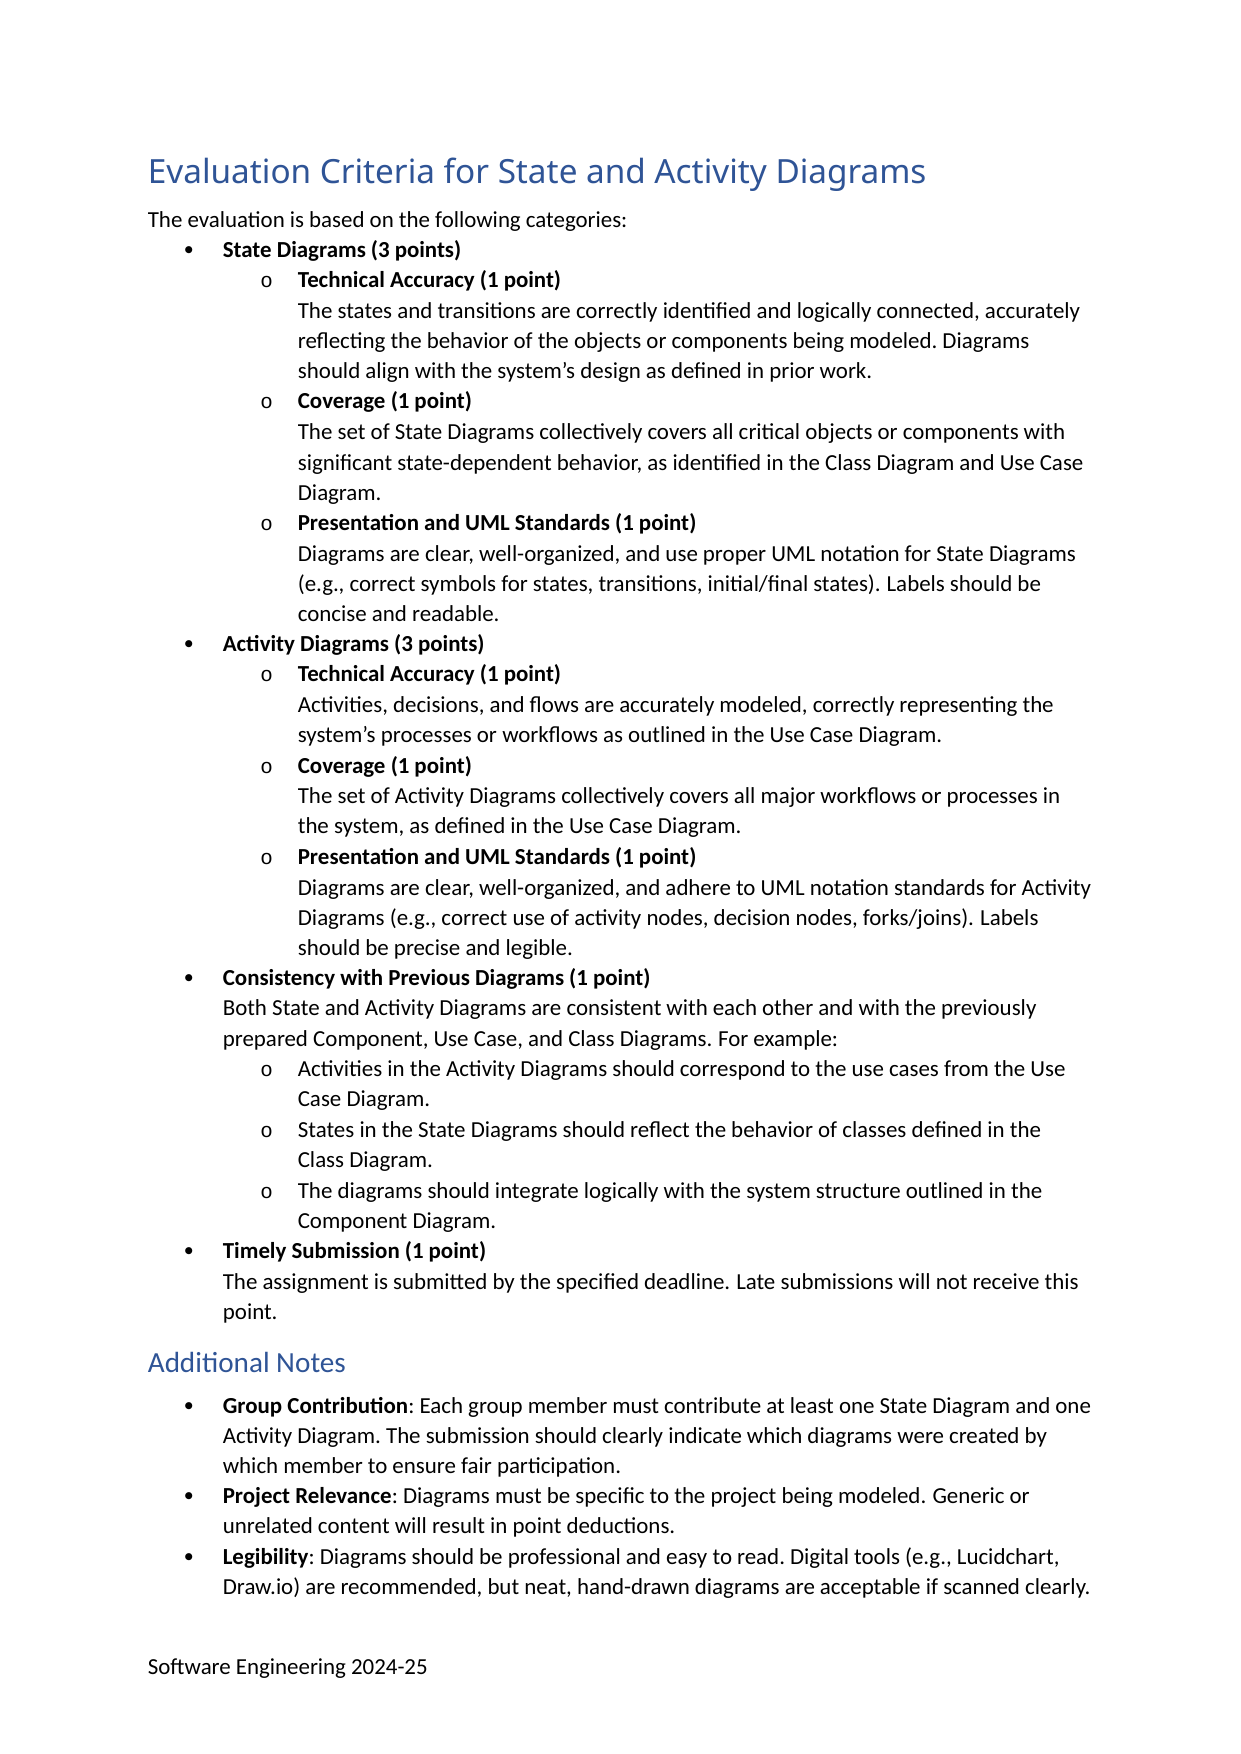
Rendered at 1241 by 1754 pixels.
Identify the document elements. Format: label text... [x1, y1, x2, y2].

subtitle Additional Notes [148, 1344, 1093, 1379]
text The evaluation is based on the following categories: [148, 205, 1093, 233]
subtitle Evaluation Criteria for State and Activity Diagrams [148, 148, 1093, 193]
list State Diagrams (3 points) [185, 235, 1093, 263]
list Project Relevance: Diagrams must be specific to the project being modeled. Generic or unrelated content will result in point deductions. [185, 1481, 1093, 1539]
list Coverage (1 point) The set of State Diagrams collectively covers all critical objects or components with significant state-dependent behavior, as identified in the Class Diagram and Use Case Diagram. [260, 387, 1093, 506]
list Activities in the Activity Diagrams should correspond to the use cases from the Use Case Diagram. [260, 1054, 1093, 1113]
list Group Contribution: Each group member must contribute at least one State Diagram and one Activity Diagram. The submission should clearly indicate which diagrams were created by which member to ensure fair participation. [185, 1391, 1093, 1479]
list Consistency with Previous Diagrams (1 point) Both State and Activity Diagrams are consistent with each other and with the previously prepared Component, Use Case, and Class Diagrams. For example: [185, 963, 1093, 1052]
list Technical Accuracy (1 point) The states and transitions are correctly identified and logically connected, accurately reflecting the behavior of the objects or components being modeled. Diagrams should align with the system’s design as defined in prior work. [260, 265, 1093, 384]
list States in the State Diagrams should reflect the behavior of classes defined in the Class Diagram. [260, 1115, 1093, 1173]
list The diagrams should integrate logically with the system structure outlined in the Component Diagram. [260, 1176, 1093, 1234]
list Legibility: Diagrams should be professional and easy to read. Digital tools (e.g., Lucidchart, Draw.io) are recommended, but neat, hand-drawn diagrams are acceptable if scanned clearly. [185, 1542, 1093, 1600]
list Coverage (1 point) The set of Activity Diagrams collectively covers all major workflows or processes in the system, as defined in the Use Case Diagram. [260, 751, 1093, 840]
list Timely Submission (1 point) The assignment is submitted by the specified deadline. Late submissions will not receive this point. [185, 1237, 1093, 1325]
list Technical Accuracy (1 point) Activities, decisions, and flows are accurately modeled, correctly representing the system’s processes or workflows as outlined in the Use Case Diagram. [260, 659, 1093, 748]
list Presentation and UML Standards (1 point) Diagrams are clear, well-organized, and adhere to UML notation standards for Activity Diagrams (e.g., correct use of activity nodes, decision nodes, forks/joins). Labels should be precise and legible. [260, 842, 1093, 961]
list Activity Diagrams (3 points) [185, 629, 1093, 657]
list Presentation and UML Standards (1 point) Diagrams are clear, well-organized, and use proper UML notation for State Diagrams (e.g., correct symbols for states, transitions, initial/final states). Labels should be concise and readable. [260, 508, 1093, 627]
